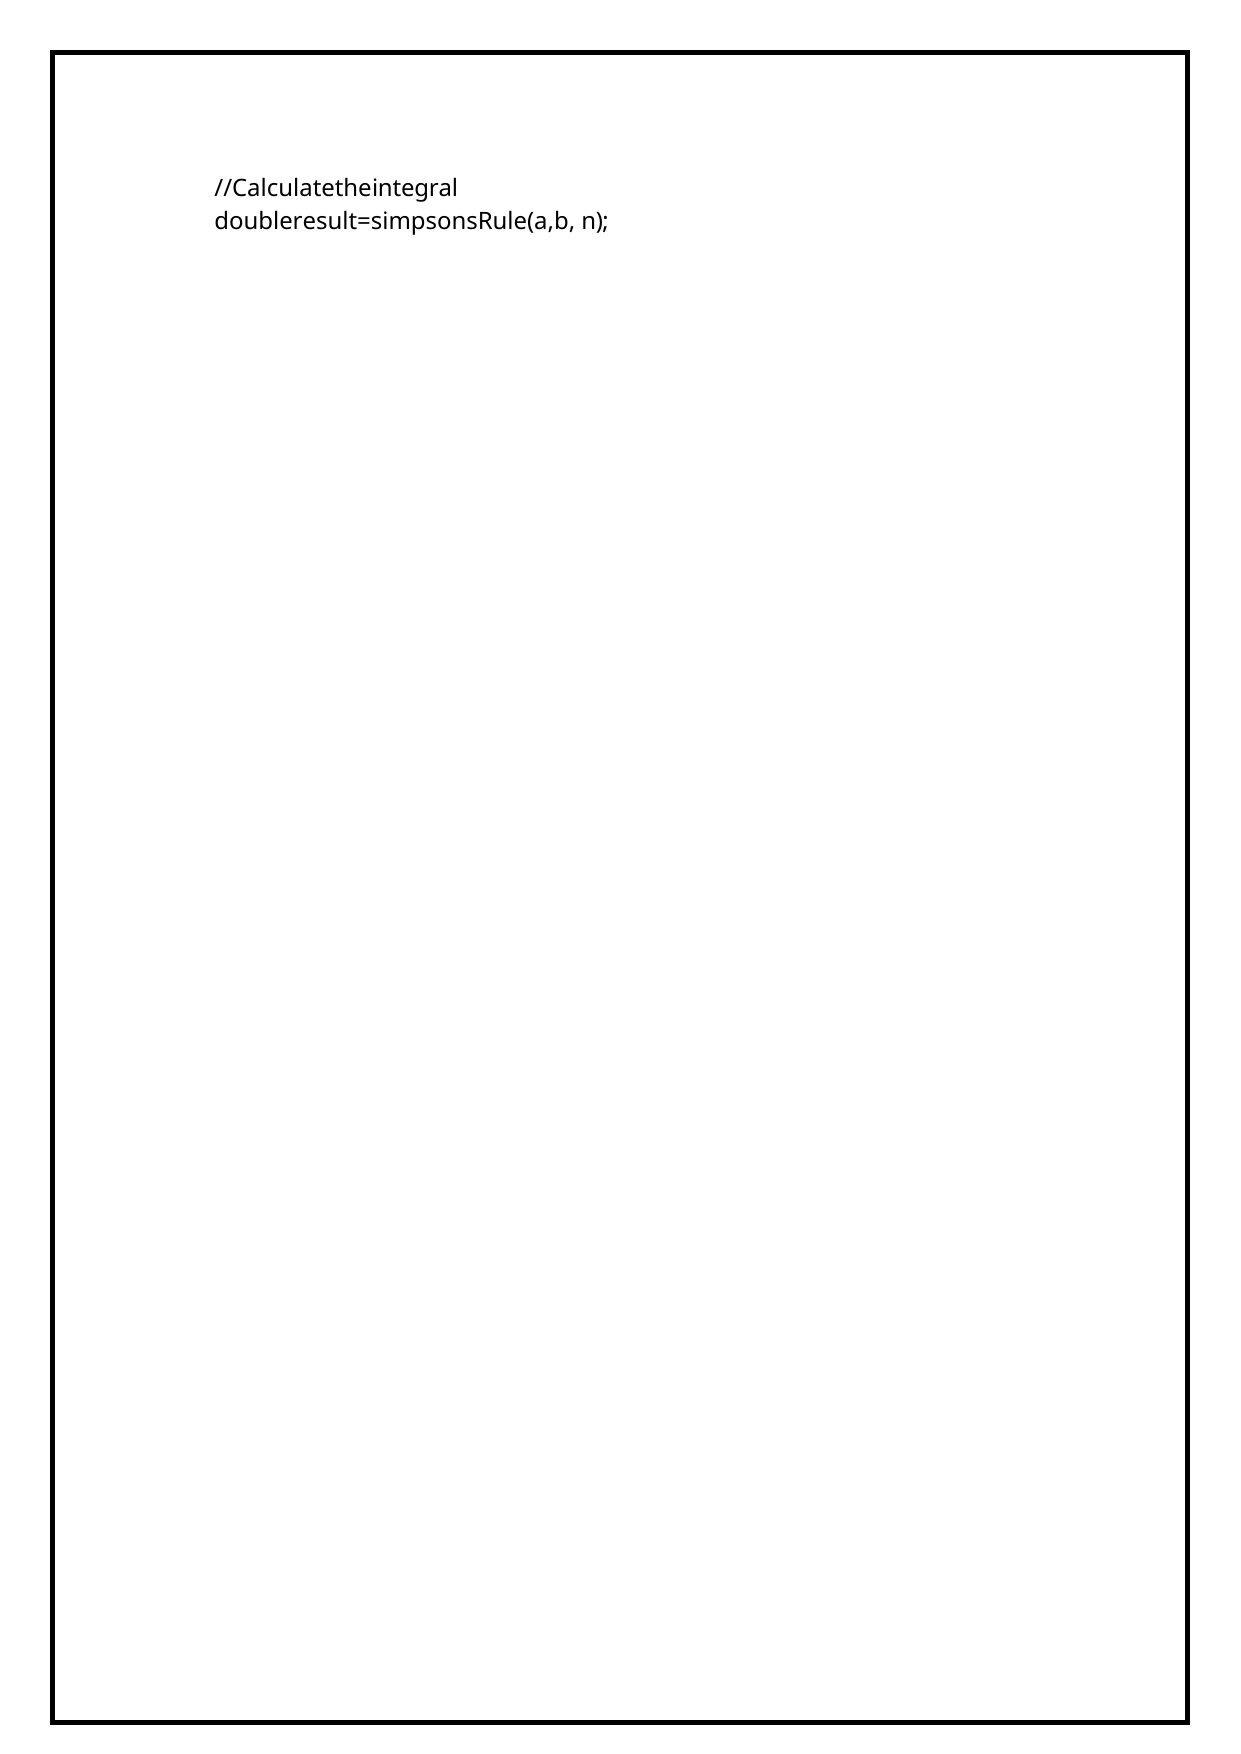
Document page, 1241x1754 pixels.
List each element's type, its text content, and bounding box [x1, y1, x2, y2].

text //Calculatetheintegral [214, 171, 1113, 203]
text doubleresult=simpsonsRule(a,b, n); [214, 203, 1113, 236]
